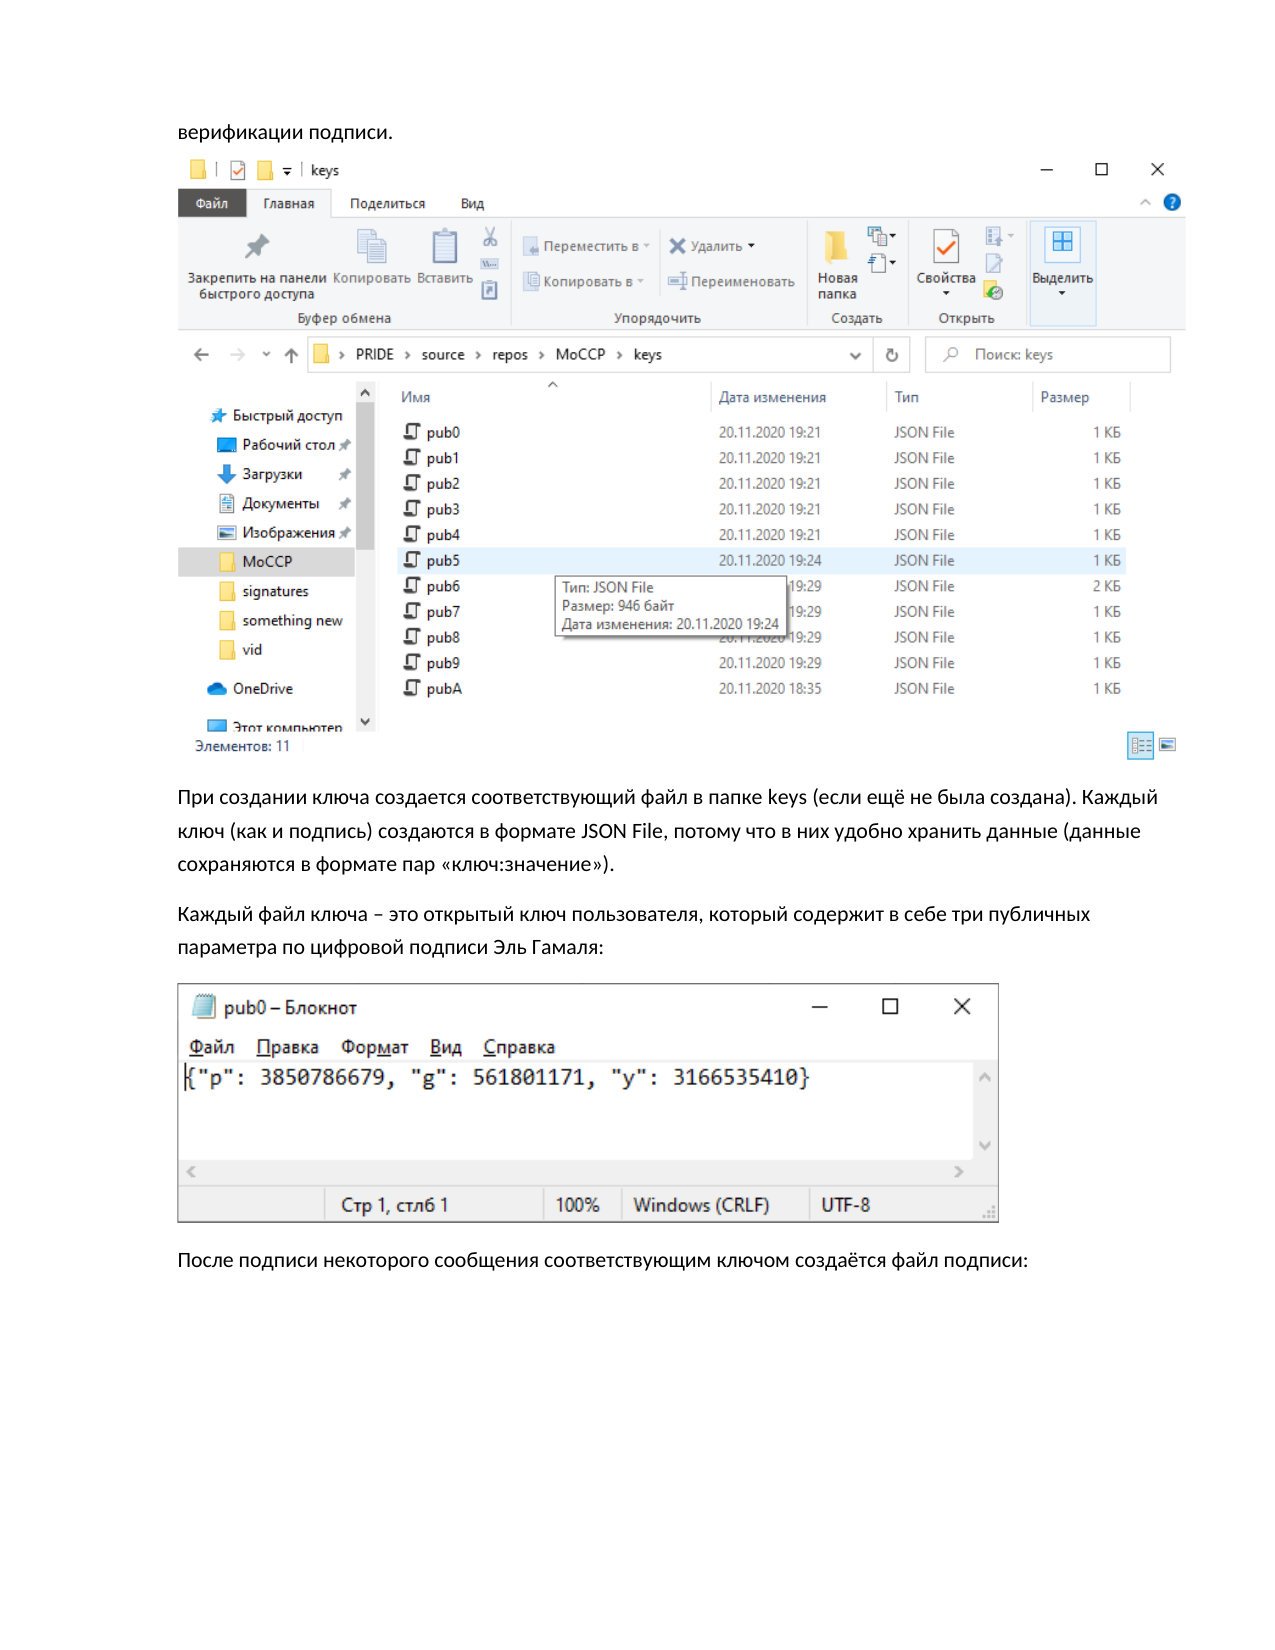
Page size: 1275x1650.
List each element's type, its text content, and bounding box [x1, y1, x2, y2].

picture [177, 151, 1187, 761]
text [177, 118, 1186, 151]
text После подписи некоторого сообщения соответствующим ключом создаётся файл подписи: [177, 1246, 1186, 1273]
picture [177, 983, 999, 1223]
text При создании ключа создается соответствующий файл в папке keys (если ещё не была создана). Каждый ключ (как и подпись) создаются в формате JSON File, потому что в них удобно хранить данные (данные сохраняются в формате пар «ключ:значение»). [177, 783, 1186, 877]
text Каждый файл ключа – это открытый ключ пользователя, который содержит в себе три публичных параметра по цифровой подписи Эль Гамаля: [177, 900, 1186, 960]
